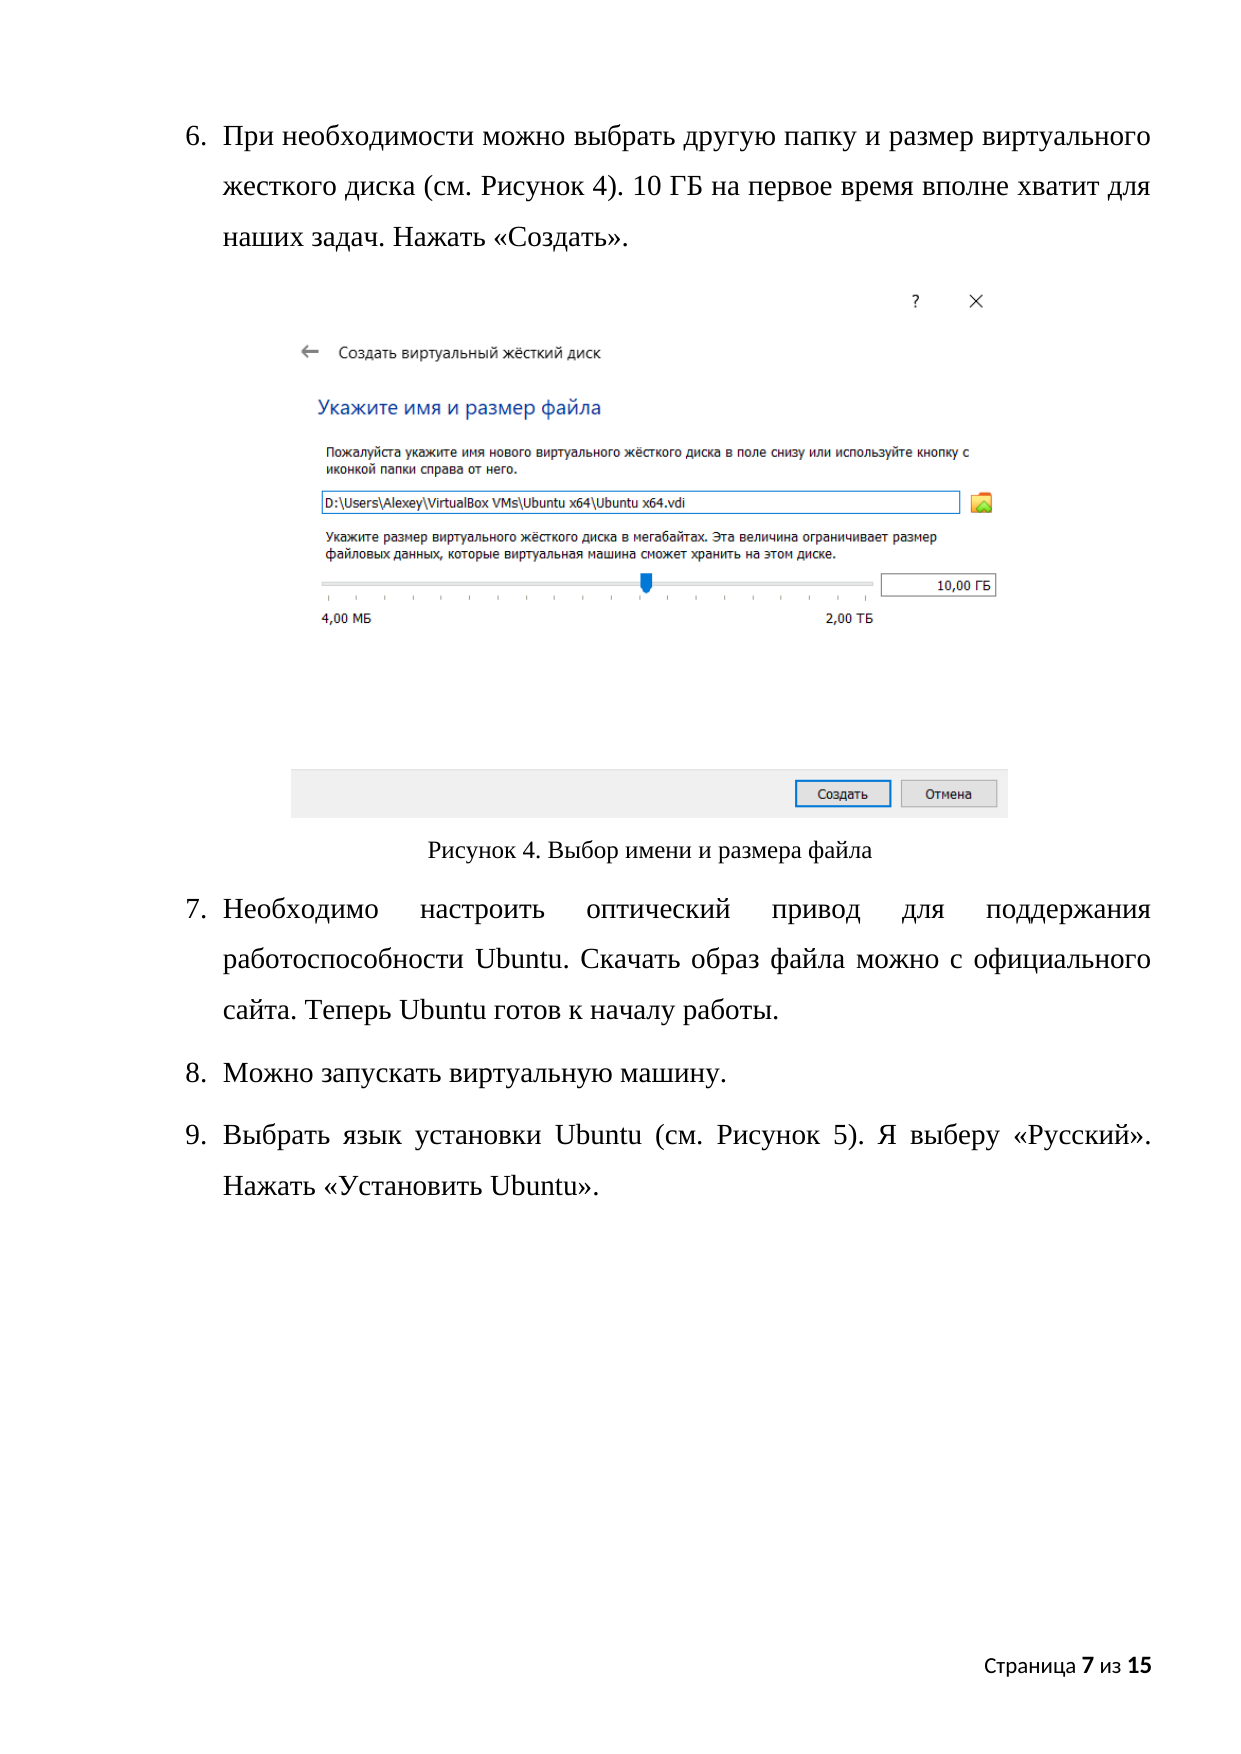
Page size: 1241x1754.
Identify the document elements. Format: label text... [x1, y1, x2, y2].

text Рисунок 4. Выбор имени и размера файла [148, 836, 1152, 864]
list Можно запускать виртуальную машину. [185, 1055, 1152, 1088]
list Выбрать язык установки Ubuntu (см. Рисунок 5). Я выберу «Русский». Нажать «Установить Ubuntu». [185, 1117, 1152, 1201]
list Необходимо настроить оптический привод для поддержания работоспособности Ubuntu. Скачать образ файла можно с официального сайта. Теперь Ubuntu готов к началу работы. [185, 891, 1152, 1025]
picture [290, 281, 1009, 819]
list При необходимости можно выбрать другую папку и размер виртуального жесткого диска (см. Рисунок 4). 10 ГБ на первое время вполне хватит для наших задач. Нажать «Создать». [185, 118, 1152, 252]
